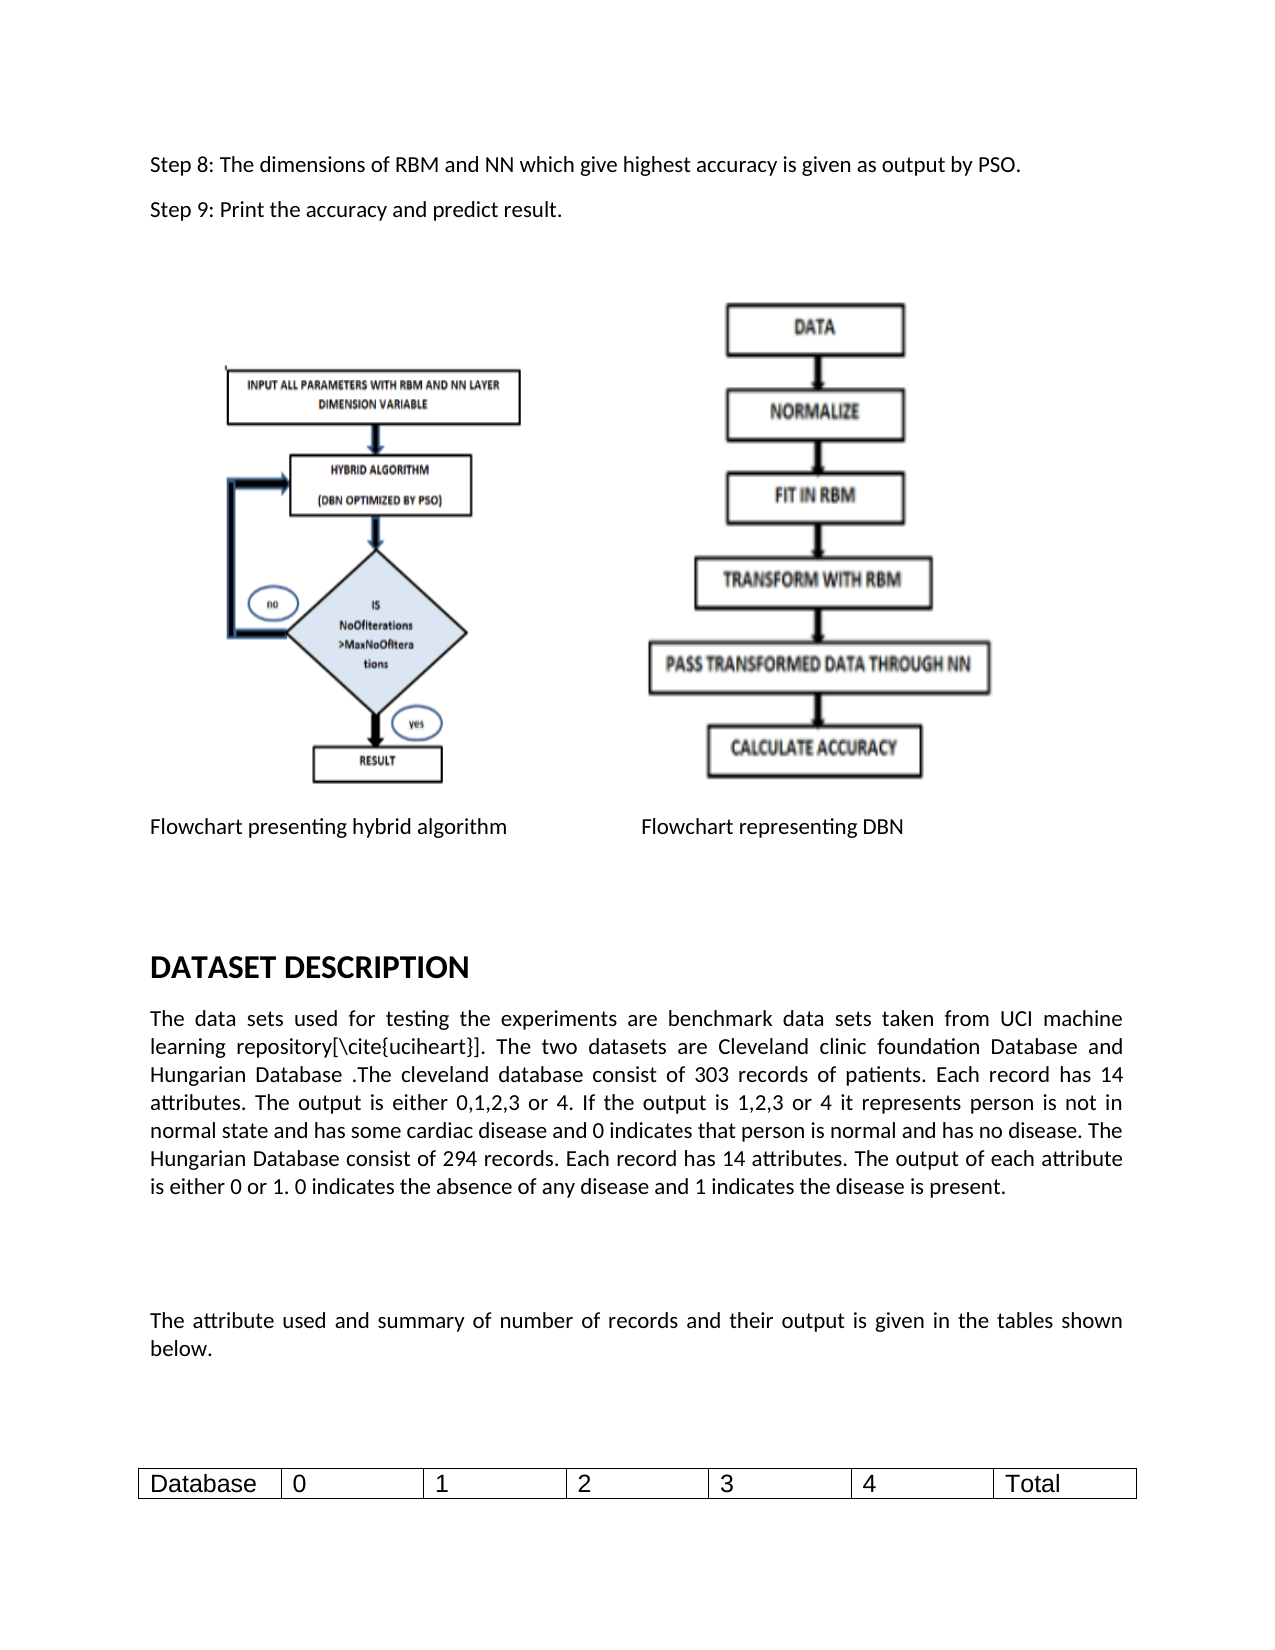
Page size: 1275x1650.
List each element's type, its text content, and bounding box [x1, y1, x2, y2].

text The data sets used for testing the experiments are benchmark data sets taken from UCI machine learning repository[\cite{uciheart}]. The two datasets are Cleveland clinic foundation Database and Hungarian Database .The cleveland database consist of 303 records of patients. Each record has 14 attributes. The output is either 0,1,2,3 or 4. If the output is 1,2,3 or 4 it represents person is not in normal state and has some cardiac disease and 0 indicates that person is normal and has no disease. The Hungarian Database consist of 294 records. Each record has 14 attributes. The output of each attribute is either 0 or 1. 0 indicates the absence of any disease and 1 indicates the disease is present. [150, 1004, 1125, 1200]
text Step 9: Print the accuracy and predict result. [150, 195, 1125, 223]
text Step 8: The dimensions of RBM and NN which give highest accuracy is given as output by PSO. [150, 150, 1125, 178]
table_header Total [994, 1469, 1136, 1498]
table_header 4 [852, 1469, 993, 1498]
table_header 3 [709, 1469, 851, 1498]
table_header 0 [282, 1469, 423, 1498]
text The attribute used and summary of number of records and their output is given in the tables shown below. [150, 1306, 1125, 1362]
table_header 1 [424, 1469, 566, 1498]
picture [150, 239, 1046, 796]
table_header 2 [567, 1469, 708, 1498]
table_header Database [139, 1469, 281, 1498]
text DATASET DESCRIPTION [150, 946, 1125, 987]
text Flowchart presenting hybrid algorithm Flowchart representing DBN [150, 812, 1125, 840]
